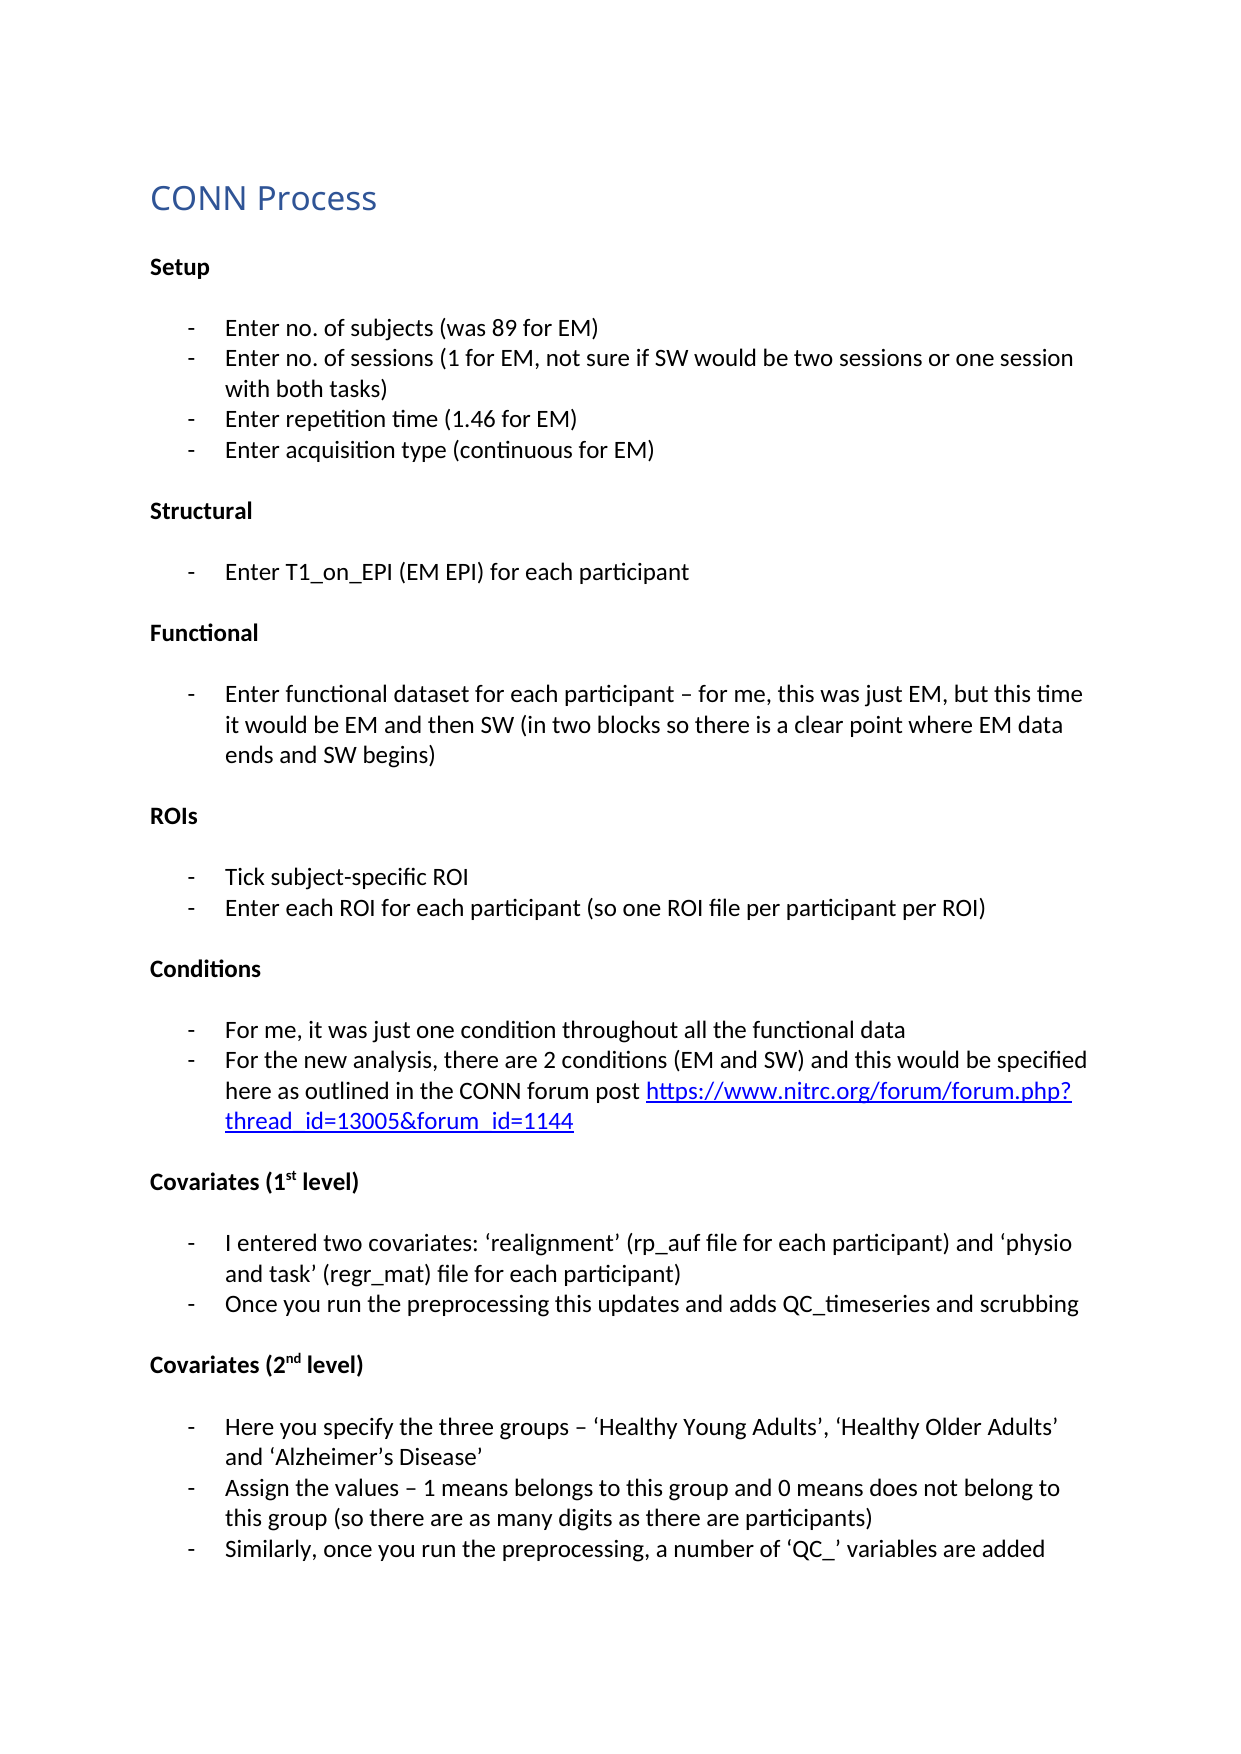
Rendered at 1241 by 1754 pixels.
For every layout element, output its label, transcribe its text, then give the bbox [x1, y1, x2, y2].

list Enter T1_on_EPI (EM EPI) for each participant [187, 556, 1090, 587]
list Enter repetition time (1.46 for EM) [187, 403, 1090, 434]
list Enter each ROI for each participant (so one ROI file per participant per ROI) [187, 892, 1090, 922]
list Enter acquisition type (continuous for EM) [187, 434, 1090, 464]
list Enter functional dataset for each participant – for me, this was just EM, but this time it would be EM and then SW (in two blocks so there is a clear point where EM data ends and SW begins) [187, 678, 1090, 770]
text Setup [150, 251, 1090, 281]
list I entered two covariates: ‘realignment’ (rp_auf file for each participant) and ‘physio and task’ (regr_mat) file for each participant) [187, 1228, 1090, 1289]
text Conditions [150, 953, 1090, 983]
text Covariates (2nd level) [150, 1350, 1090, 1380]
list Enter no. of subjects (was 89 for EM) [187, 312, 1090, 342]
list For the new analysis, there are 2 conditions (EM and SW) and this would be specified here as outlined in the CONN forum post https://www.nitrc.org/forum/forum.php?thread_id=13005&forum_id=1144 [187, 1044, 1090, 1136]
list Similarly, once you run the preprocessing, a number of ‘QC_’ variables are added [187, 1533, 1090, 1563]
list Tick subject-specific ROI [187, 861, 1090, 892]
text Covariates (1st level) [150, 1167, 1090, 1197]
list For me, it was just one condition throughout all the functional data [187, 1014, 1090, 1044]
list Enter no. of sessions (1 for EM, not sure if SW would be two sessions or one session with both tasks) [187, 342, 1090, 403]
text Structural [150, 495, 1090, 526]
text Functional [150, 617, 1090, 648]
subtitle CONN Process [150, 175, 1090, 220]
list Assign the values – 1 means belongs to this group and 0 means does not belong to this group (so there are as many digits as there are participants) [187, 1472, 1090, 1533]
list Here you specify the three groups – ‘Healthy Young Adults’, ‘Healthy Older Adults’ and ‘Alzheimer’s Disease’ [187, 1411, 1090, 1472]
list Once you run the preprocessing this updates and adds QC_timeseries and scrubbing [187, 1289, 1090, 1319]
text ROIs [150, 800, 1090, 831]
